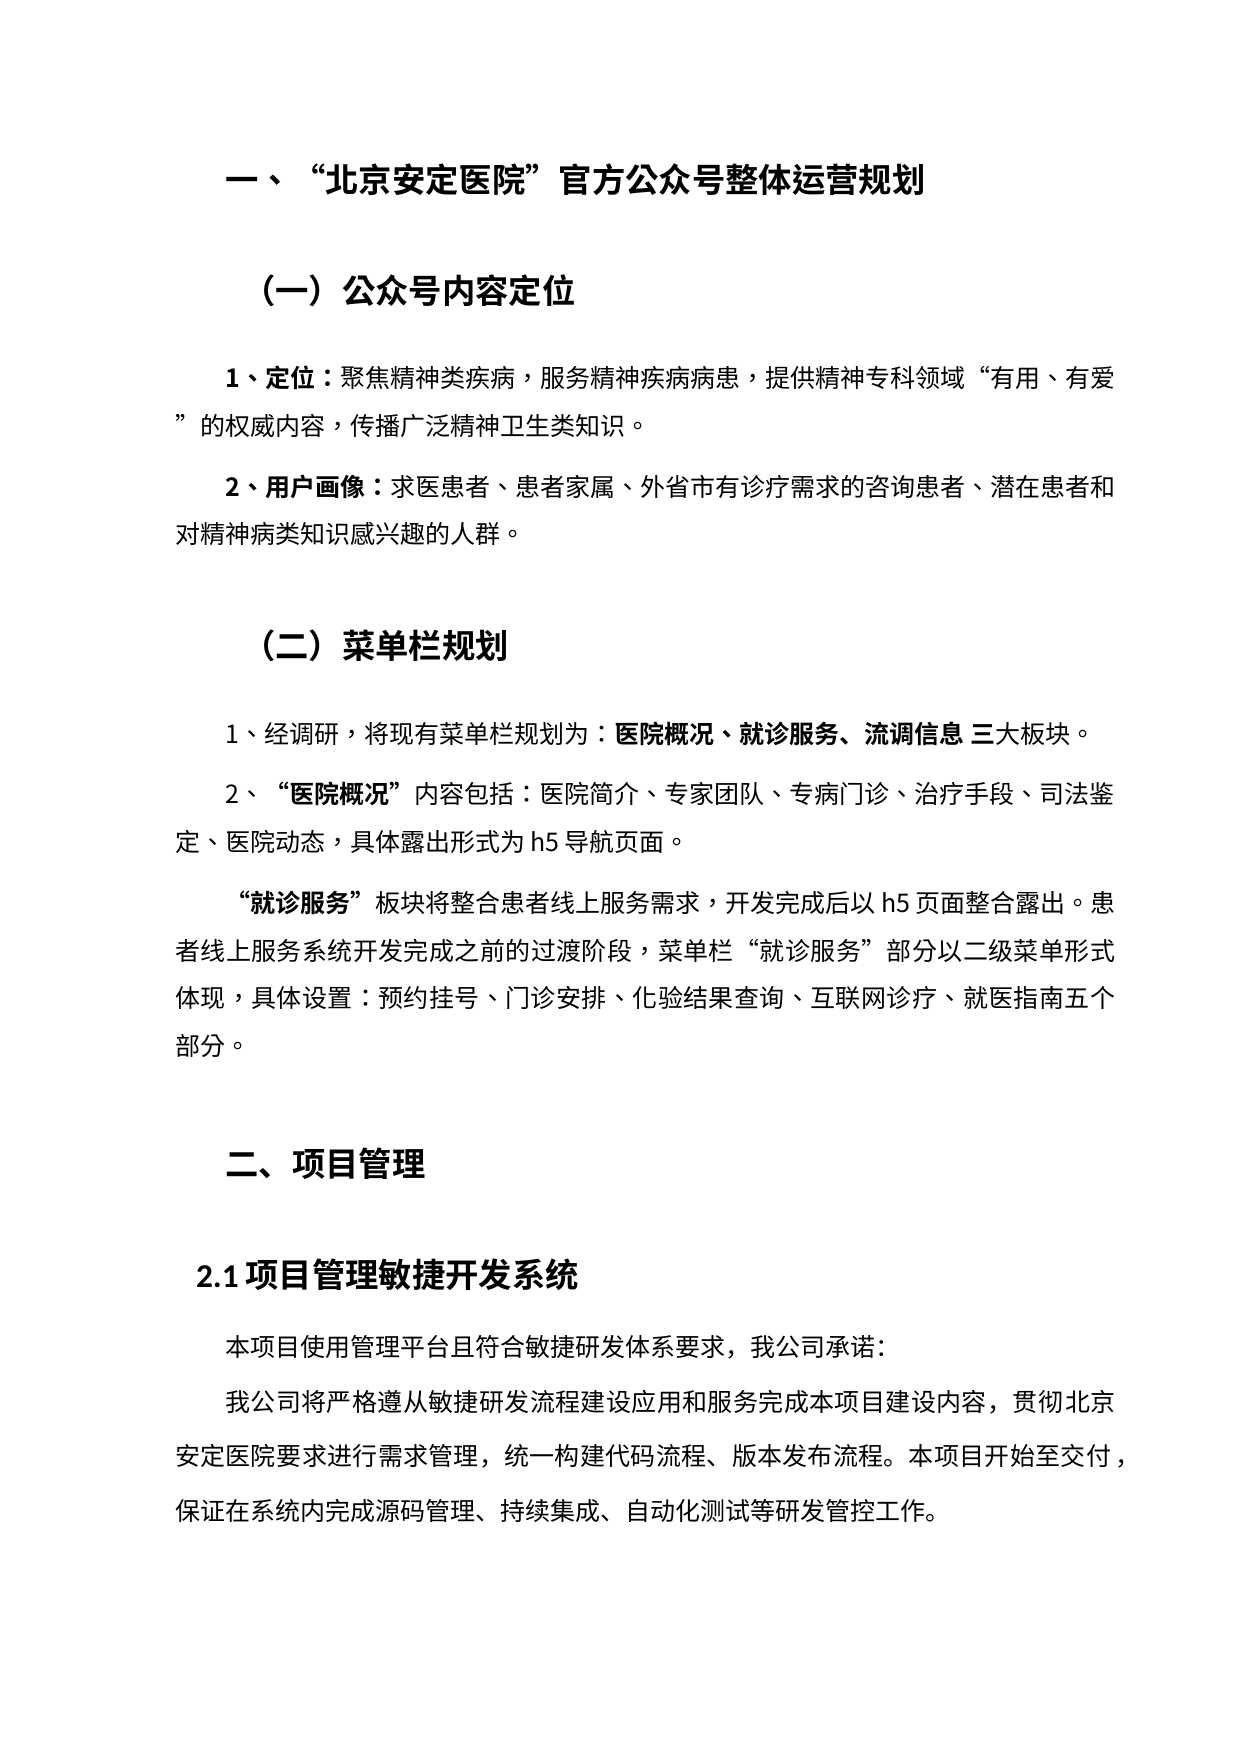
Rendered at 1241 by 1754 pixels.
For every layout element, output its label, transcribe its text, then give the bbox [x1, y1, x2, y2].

text 2、用户画像：求医患者、患者家属、外省市有诊疗需求的咨询患者、潜在患者和对精神病类知识感兴趣的人群。 [175, 458, 1115, 553]
text 1、经调研，将现有菜单栏规划为：医院概况、就诊服务、流调信息 三大板块。 [175, 705, 1115, 753]
text 1、定位：聚焦精神类疾病，服务精神疾病病患，提供精神专科领域“有用、有爱”的权威内容，传播广泛精神卫生类知识。 [175, 349, 1115, 445]
subtitle 一、“北京安定医院”官方公众号整体运营规划 [175, 154, 1115, 202]
text 本项目使用管理平台且符合敏捷研发体系要求，我公司承诺： [175, 1328, 1115, 1364]
subtitle （二）菜单栏规划 [175, 620, 1115, 668]
subtitle 2.1项目管理敏捷开发系统 [175, 1249, 1115, 1297]
text 我公司将严格遵从敏捷研发流程建设应用和服务完成本项目建设内容，贯彻北京安定医院要求进行需求管理，统一构建代码流程、版本发布流程。本项目开始至交付，保证在系统内完成源码管理、持续集成、自动化测试等研发管控工作。 [175, 1382, 1115, 1527]
text 2、“医院概况”内容包括：医院简介、专家团队、专病门诊、治疗手段、司法鉴定、医院动态，具体露出形式为h5导航页面。 [175, 765, 1115, 861]
text “就诊服务”板块将整合患者线上服务需求，开发完成后以h5页面整合露出。患者线上服务系统开发完成之前的过渡阶段，菜单栏“就诊服务”部分以二级菜单形式体现，具体设置：预约挂号、门诊安排、化验结果查询、互联网诊疗、就医指南五个部分。 [175, 874, 1115, 1065]
subtitle 项目管理 [175, 1138, 1115, 1187]
subtitle （一）公众号内容定位 [175, 264, 1115, 313]
